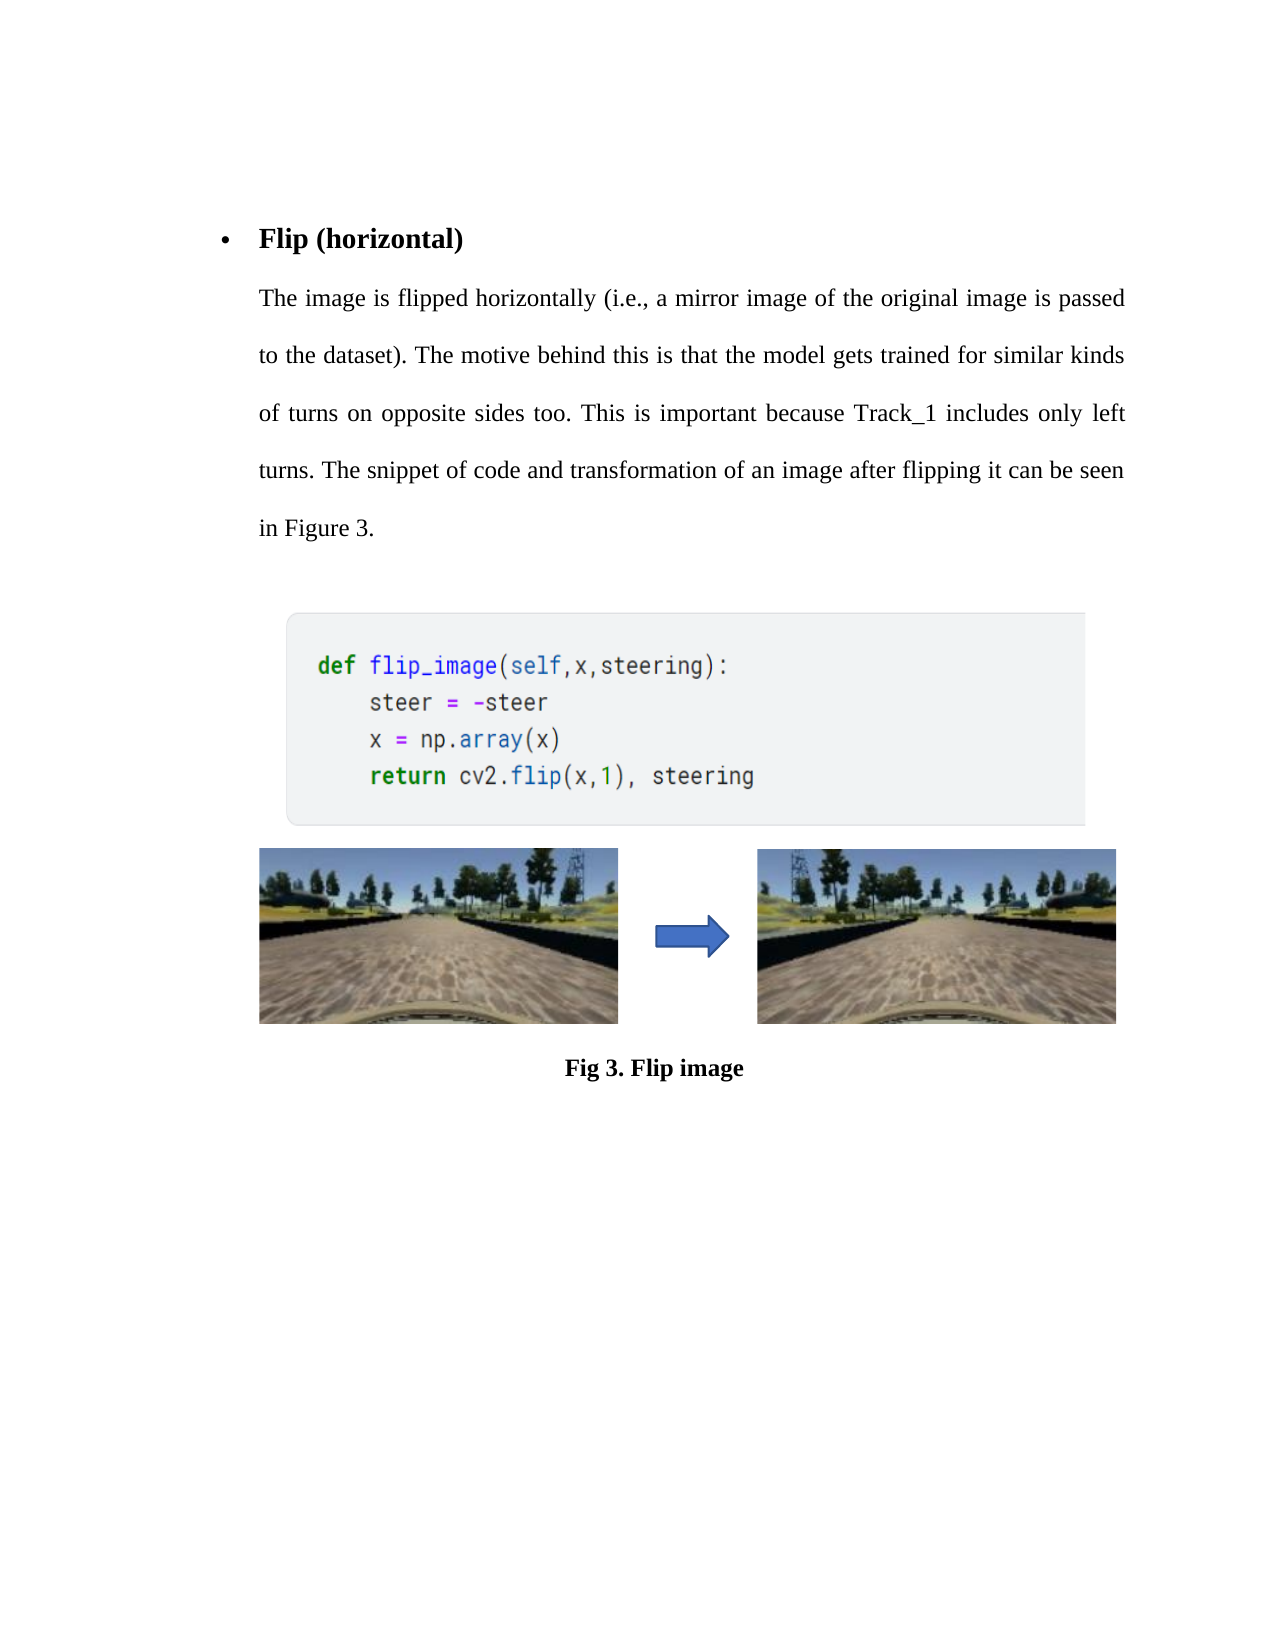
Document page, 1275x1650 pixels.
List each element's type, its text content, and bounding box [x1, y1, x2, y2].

picture [259, 848, 619, 1024]
subtitle Fig 3. Flip image [311, 1053, 997, 1082]
text The image is flipped horizontally (i.e., a mirror image of the original image is passed to the dataset). The motive behind this is that the model gets trained for similar kinds of turns on opposite sides too. This is important because Track_1 includes only left turns. The snippet of code and transformation of an image after flipping it can be seen in Figure 3. [258, 283, 1125, 542]
picture [757, 849, 1117, 1024]
picture [286, 603, 1086, 832]
list Flip (horizontal) [221, 221, 1137, 254]
